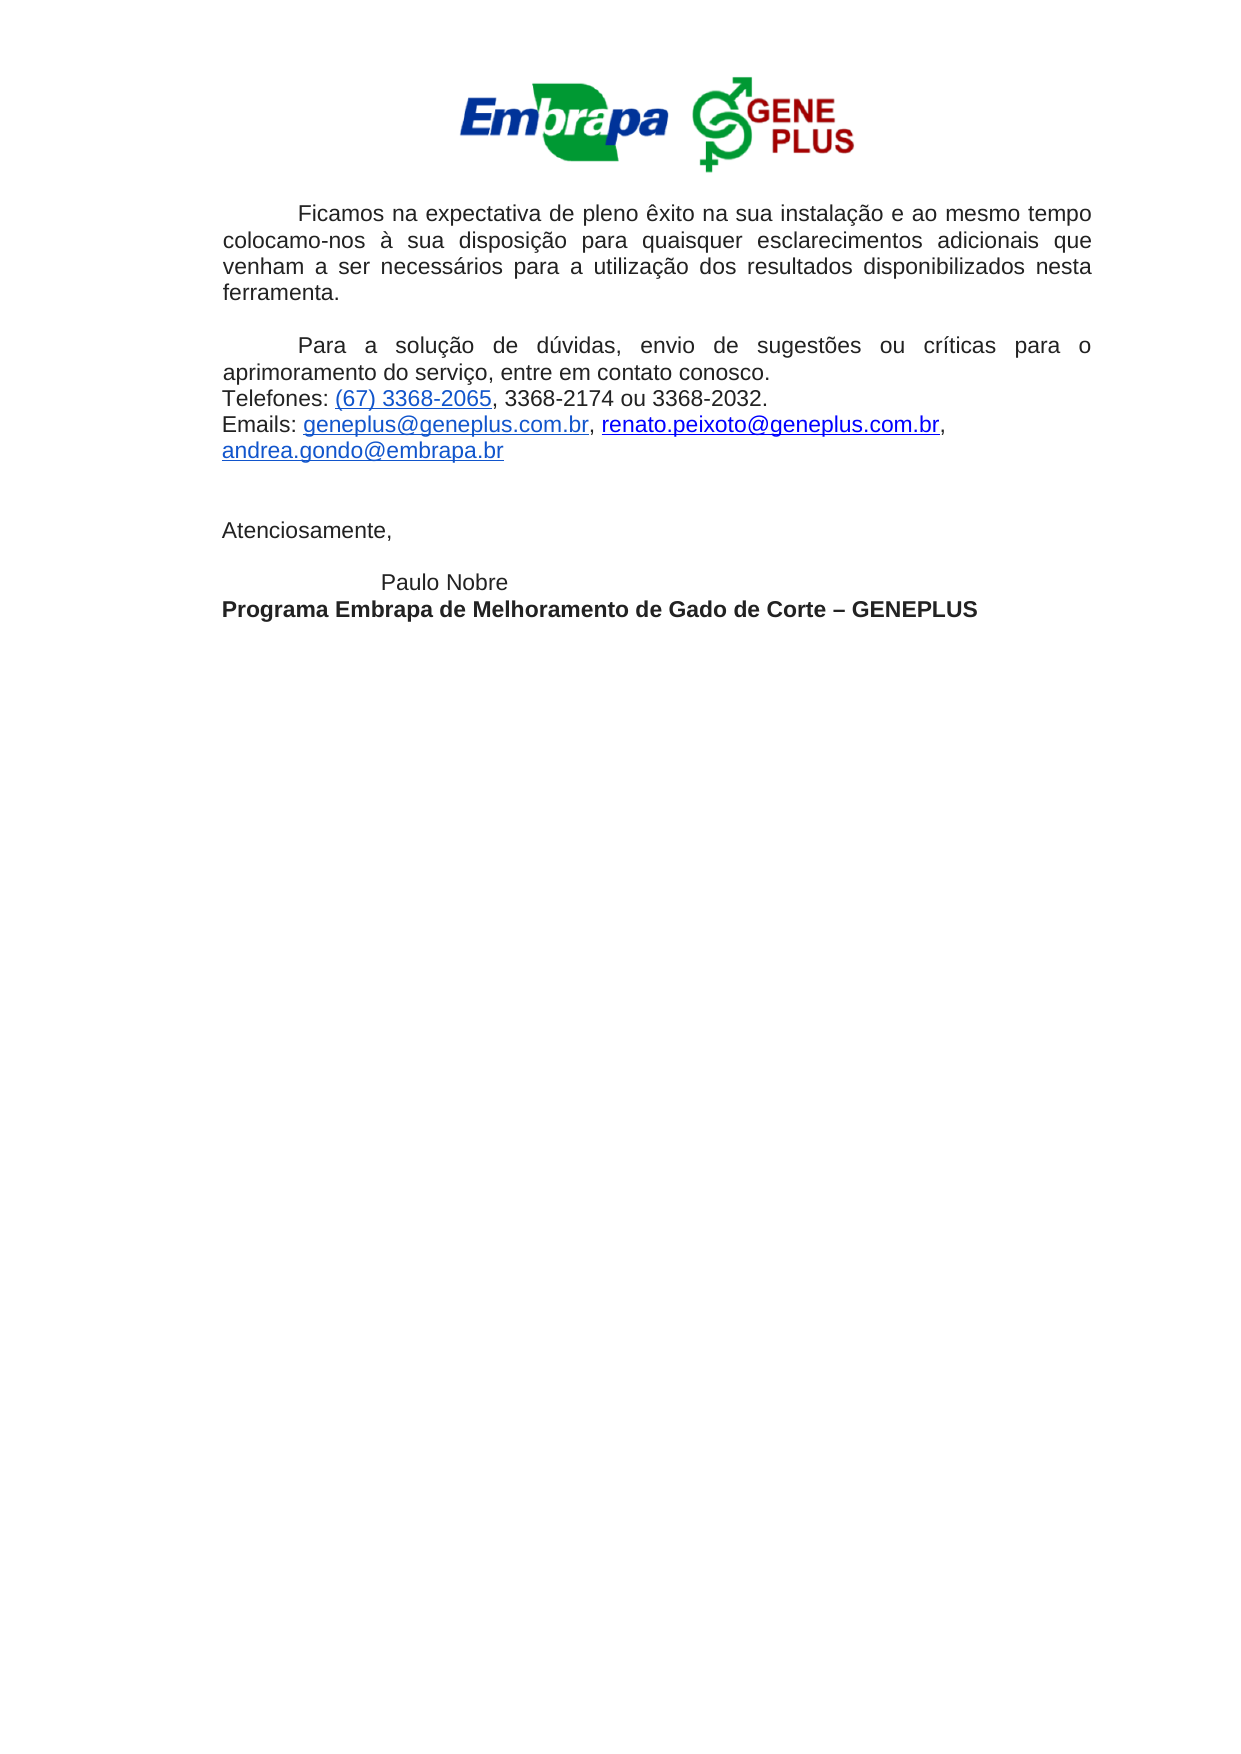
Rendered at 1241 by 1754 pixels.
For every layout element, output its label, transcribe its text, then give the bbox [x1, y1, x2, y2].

text Para a solução de dúvidas, envio de sugestões ou críticas para o aprimoramento do serviço, entre em contato conosco. [223, 332, 1093, 385]
text Telefones: (67) 3368-2065, 3368-2174 ou 3368-2032. [222, 385, 1093, 411]
text Ficamos na expectativa de pleno êxito na sua instalação e ao mesmo tempo colocamo-nos à sua disposição para quaisquer esclarecimentos adicionais que venham a ser necessários para a utilização dos resultados disponibilizados nesta ferramenta. [223, 200, 1093, 306]
text Programa Embrapa de Melhoramento de Gado de Corte – GENEPLUS [222, 596, 1093, 622]
text Atenciosamente, [222, 517, 1093, 543]
picture [457, 75, 858, 174]
text Paulo Nobre [222, 569, 1093, 596]
text Emails: geneplus@geneplus.com.br, renato.peixoto@geneplus.com.br, andrea.gondo@embrapa.br [222, 411, 1093, 464]
